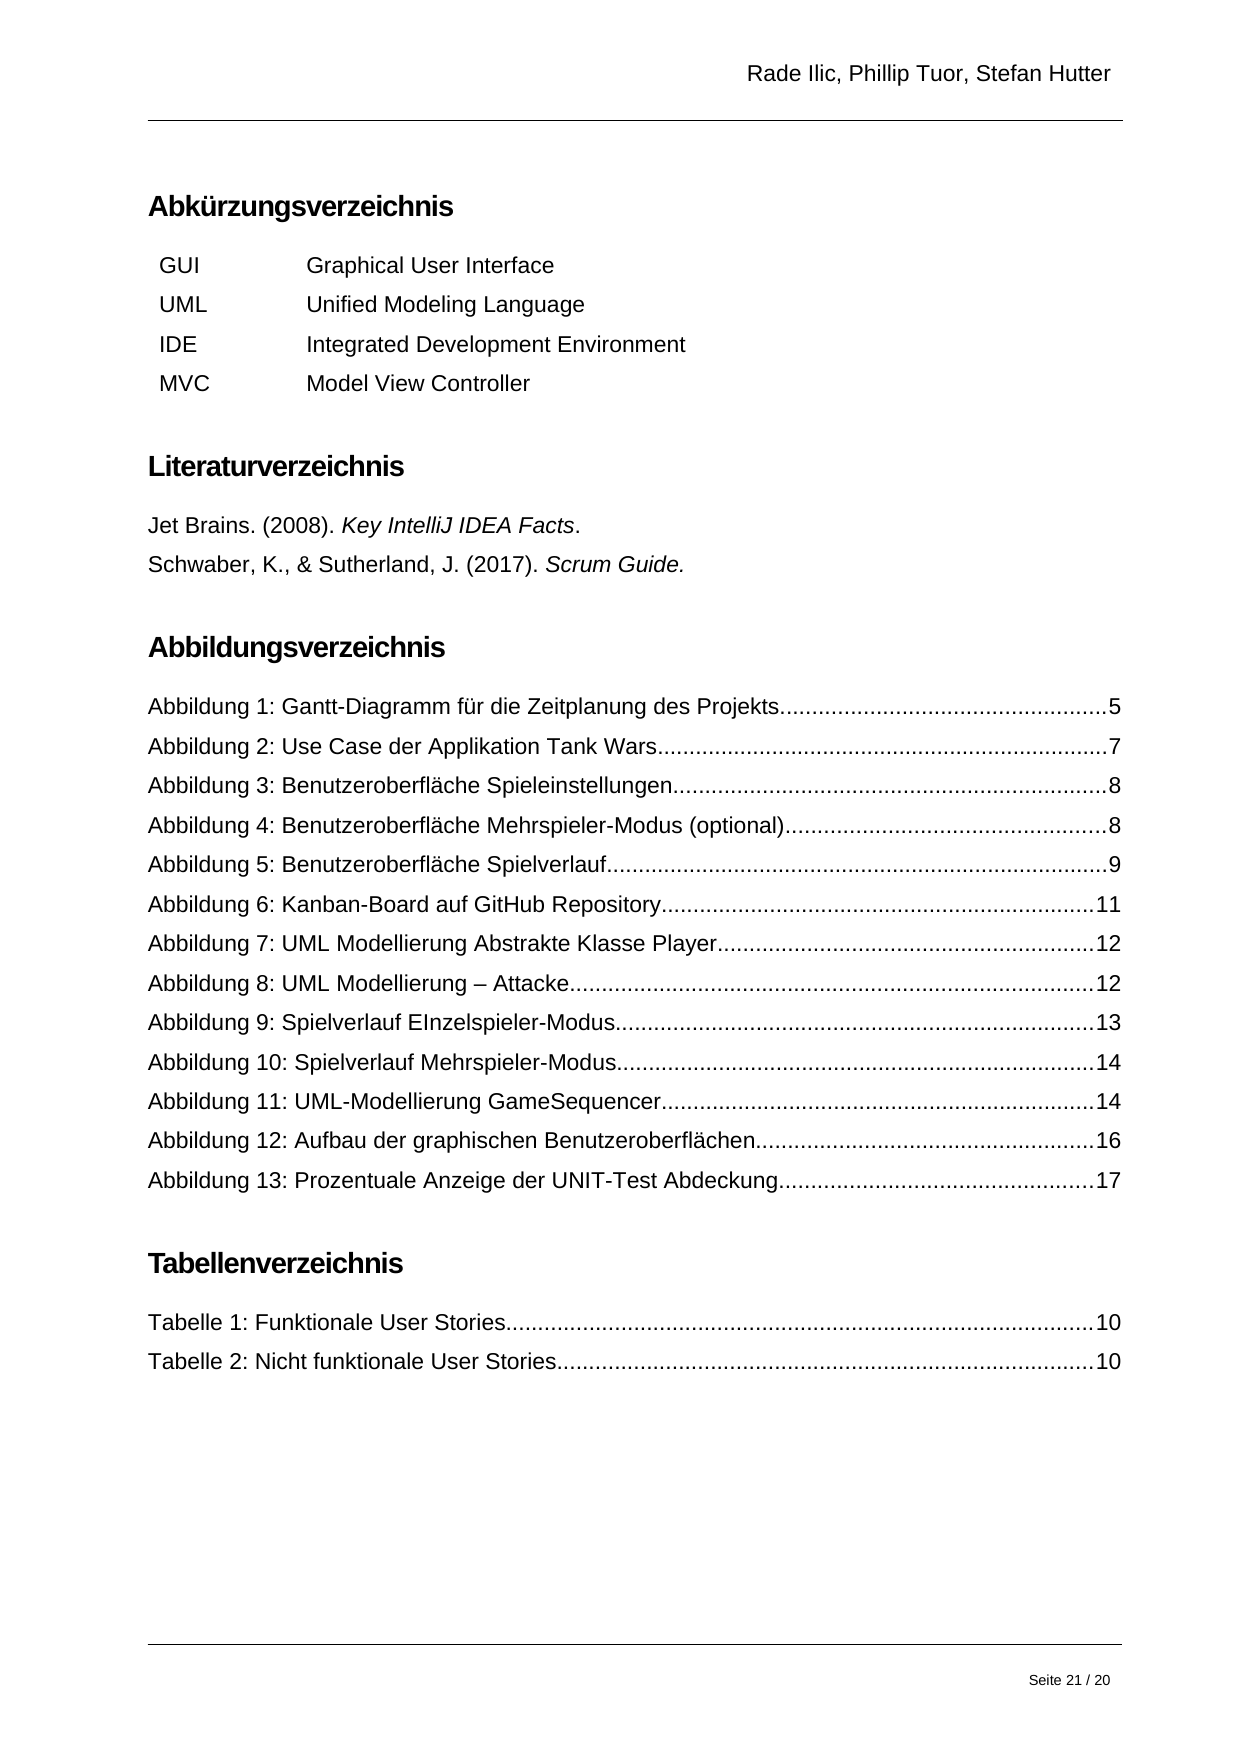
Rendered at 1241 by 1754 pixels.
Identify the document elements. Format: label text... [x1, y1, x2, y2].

title Tabellenverzeichnis [148, 1246, 1122, 1279]
text Abbildung 10: Spielverlauf Mehrspieler-Modus 14 [148, 1048, 1122, 1075]
text Abbildung 3: Benutzeroberfläche Spieleinstellungen 8 [148, 772, 1122, 798]
text Abbildung 6: Kanban-Board auf GitHub Repository 11 [148, 891, 1122, 917]
table_cell IDE [148, 331, 295, 370]
text Abbildung 1: Gantt-Diagramm für die Zeitplanung des Projekts. 5 [148, 693, 1122, 719]
text Schwaber, K., & Sutherland, J. (2017). Scrum Guide. [148, 551, 1122, 578]
text Tabelle 2: Nicht funktionale User Stories 10 [148, 1348, 1122, 1374]
table_cell MVC [148, 370, 295, 410]
text Abbildung 13: Prozentuale Anzeige der UNIT-Test Abdeckung 17 [148, 1167, 1122, 1193]
text Abbildung 4: Benutzeroberfläche Mehrspieler-Modus (optional) 8 [148, 812, 1122, 838]
title Literaturverzeichnis [148, 449, 1122, 483]
text Abbildung 2: Use Case der Applikation Tank Wars 7 [148, 733, 1122, 759]
title Abbildungsverzeichnis [148, 630, 1122, 664]
table_cell UML [148, 291, 295, 331]
text Tabelle 1: Funktionale User Stories 10 [148, 1309, 1122, 1335]
table_cell Model View Controller [295, 370, 1121, 410]
text Abbildung 7: UML Modellierung Abstrakte Klasse Player 12 [148, 930, 1122, 956]
table_header Graphical User Interface [295, 252, 1121, 291]
text Abbildung 5: Benutzeroberfläche Spielverlauf 9 [148, 851, 1122, 877]
table_cell Unified Modeling Language [295, 291, 1121, 331]
table_header GUI [148, 252, 295, 291]
text Abbildung 9: Spielverlauf EInzelspieler-Modus 13 [148, 1009, 1122, 1035]
text Abbildung 8: UML Modellierung – Attacke 12 [148, 969, 1122, 996]
text Abbildung 11: UML-Modellierung GameSequencer 14 [148, 1088, 1122, 1114]
table_cell Integrated Development Environment [295, 331, 1121, 370]
title Abkürzungsverzeichnis [148, 189, 1122, 222]
text Jet Brains. (2008). Key IntelliJ IDEA Facts. [148, 512, 1122, 538]
text Abbildung 12: Aufbau der graphischen Benutzeroberflächen 16 [148, 1127, 1122, 1154]
